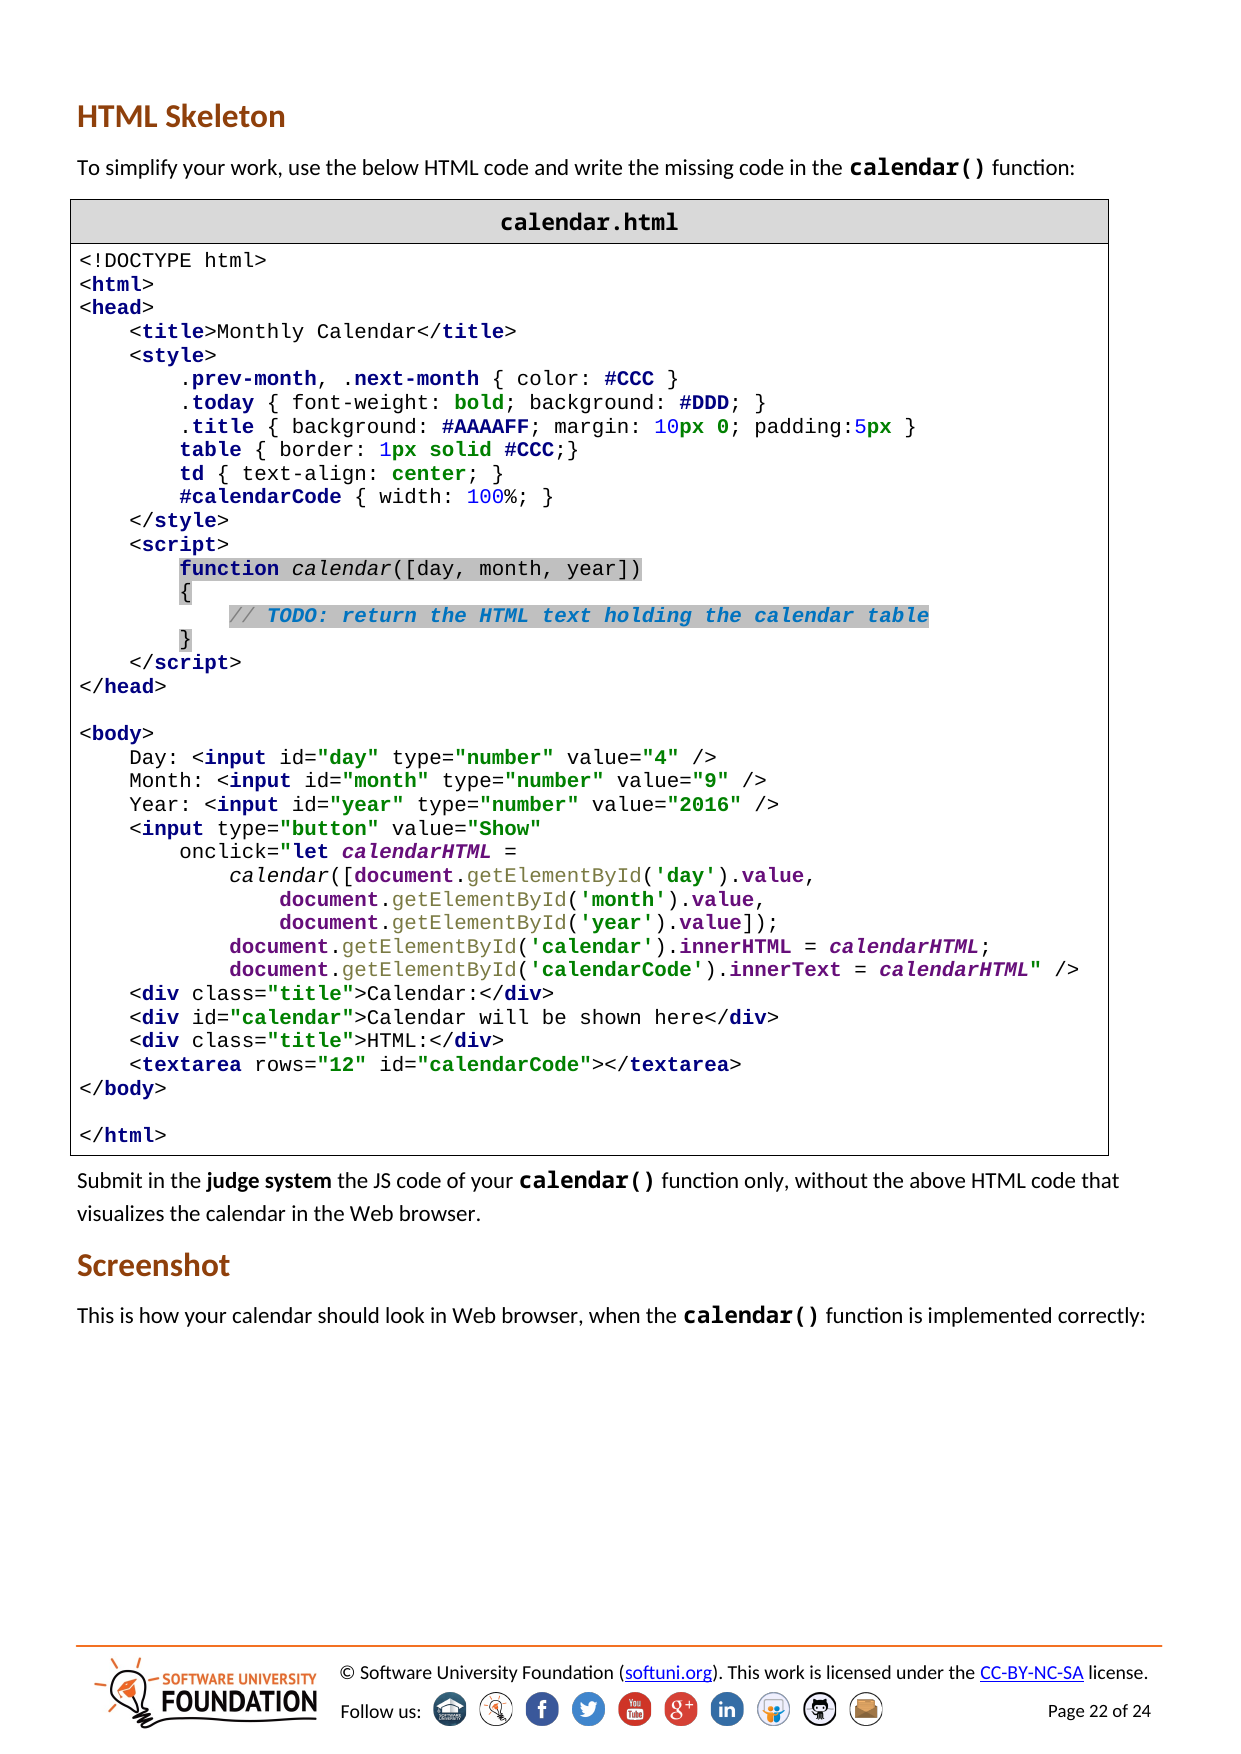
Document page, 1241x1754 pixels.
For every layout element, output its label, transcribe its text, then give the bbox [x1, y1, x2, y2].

picture [479, 1692, 513, 1726]
text This is how your calendar should look in Web browser, when the calendar() function is implemented correctly: [77, 1299, 1163, 1330]
text Submit in the judge system the JS code of your calendar() function only, without the above HTML code that visualizes the calendar in the Web browser. [77, 1164, 1163, 1227]
picture [525, 1692, 559, 1726]
picture [618, 1692, 652, 1726]
picture [803, 1692, 837, 1726]
subtitle Screenshot [77, 1244, 1163, 1285]
table_cell <!DOCTYPE html> <html> <head> <title>Monthly Calendar</title> <style> .prev-month, .next-month { color: #CCC } .today { font-weight: bold; background: #DDD; } .title { background: #AAAAFF; margin: 10px 0; padding:5px } table { border: 1px solid #CCC;} td { text-align: center; } #calendarCode { width: 100%; } </style> <script> function calendar([day, month, year]) { // TODO: return the HTML text holding the calendar table } </script> </head> <body> Day: <input id="day" type="number" value="4" /> Month: <input id="month" type="number" value="9" /> Year: <input id="year" type="number" value="2016" /> <input type="button" value="Show" onclick="let calendarHTML = calendar([document.getElementById('day').value, document.getElementById('month').value, document.getElementById('year').value]); document.getElementById('calendar').innerHTML = calendarHTML; document.getElementById('calendarCode').innerText = calendarHTML" /> <div class="title">Calendar:</div> <div id="calendar">Calendar will be shown here</div> <div class="title">HTML:</div> <textarea rows="12" id="calendarCode"></textarea> </body> </html> [71, 244, 1108, 1154]
picture [664, 1692, 698, 1726]
table_header calendar.html [71, 200, 1108, 243]
subtitle HTML Skeleton [77, 95, 1163, 136]
picture [93, 1656, 317, 1729]
picture [572, 1692, 605, 1726]
picture [849, 1692, 883, 1726]
picture [757, 1692, 790, 1726]
picture [433, 1692, 467, 1726]
text To simplify your work, use the below HTML code and write the missing code in the calendar() function: [77, 151, 1163, 182]
picture [710, 1692, 744, 1726]
